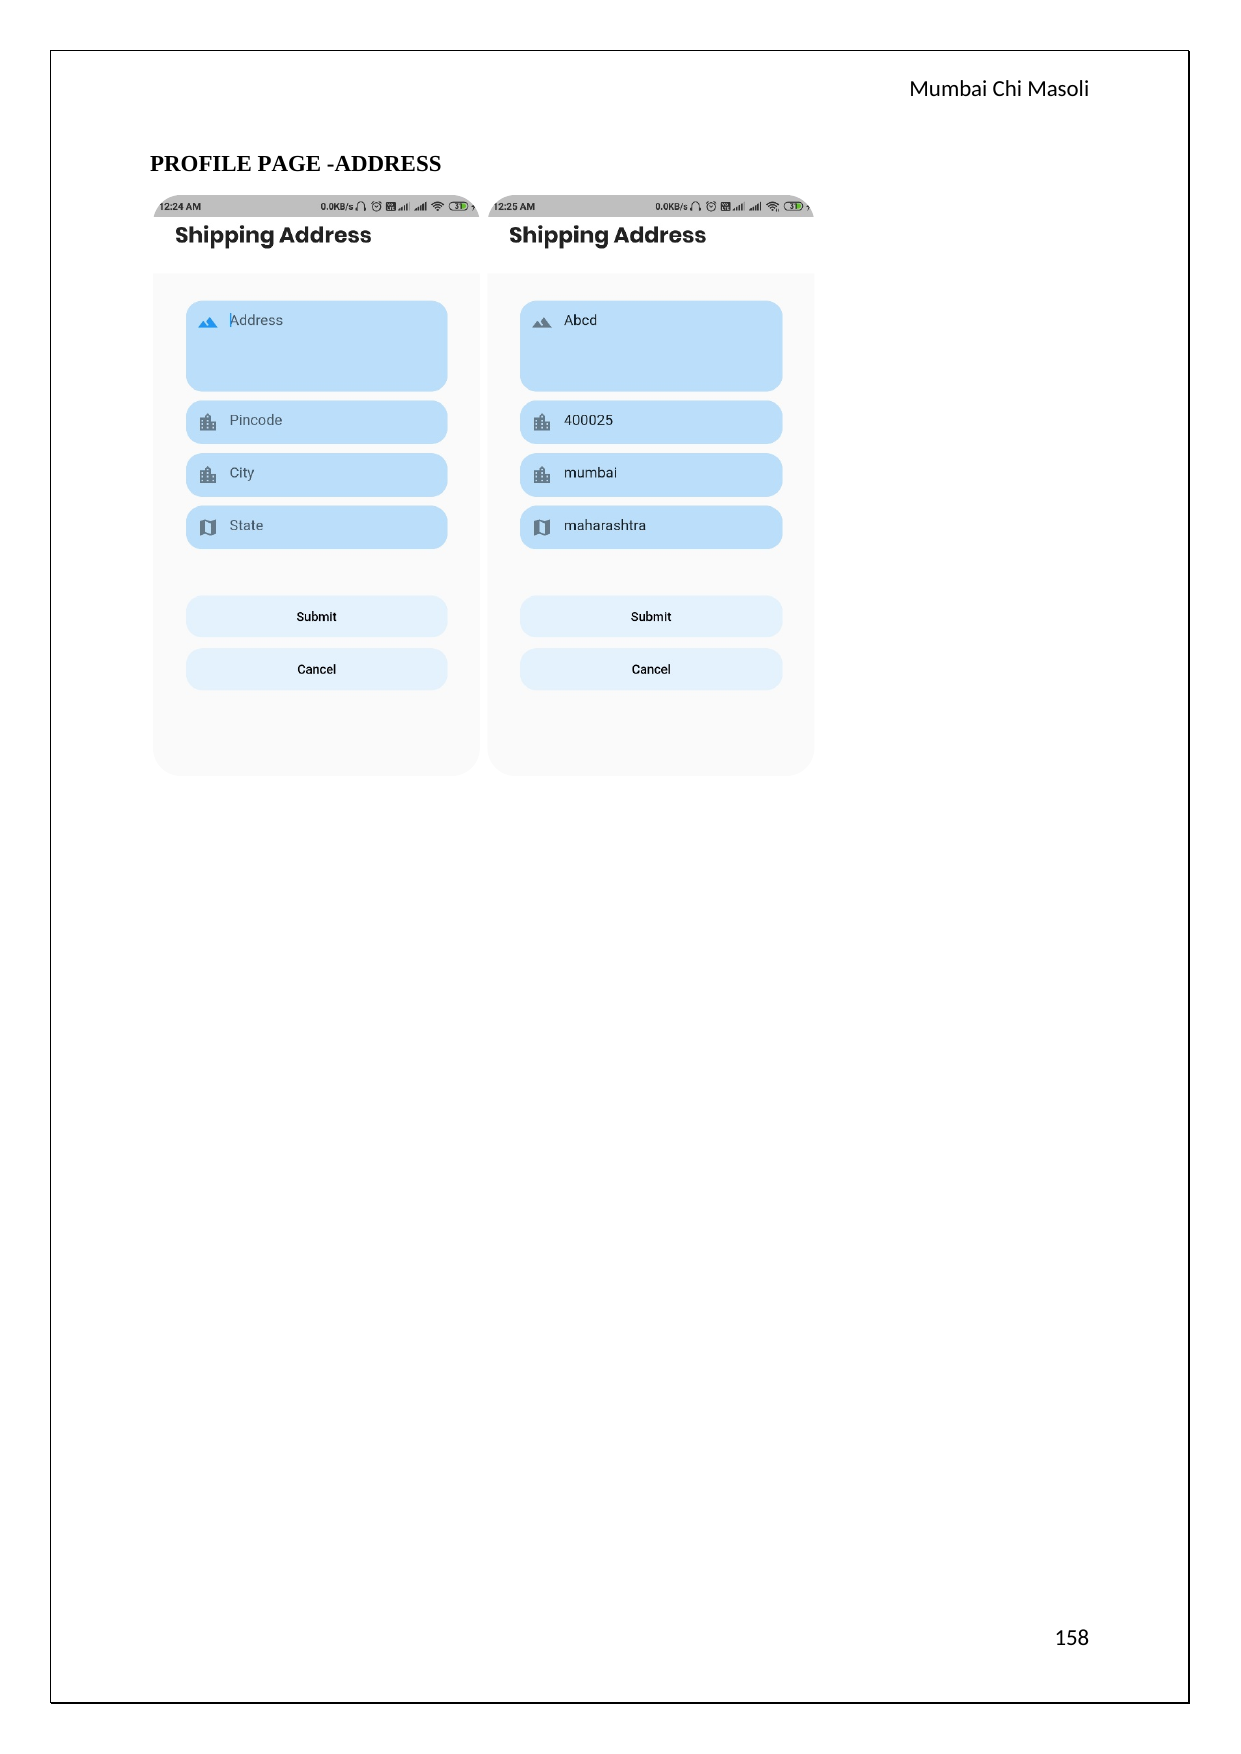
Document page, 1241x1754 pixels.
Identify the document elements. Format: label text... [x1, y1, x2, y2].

picture [487, 195, 815, 776]
text PROFILE PAGE -ADDRESS [150, 150, 1089, 176]
picture [153, 195, 480, 776]
